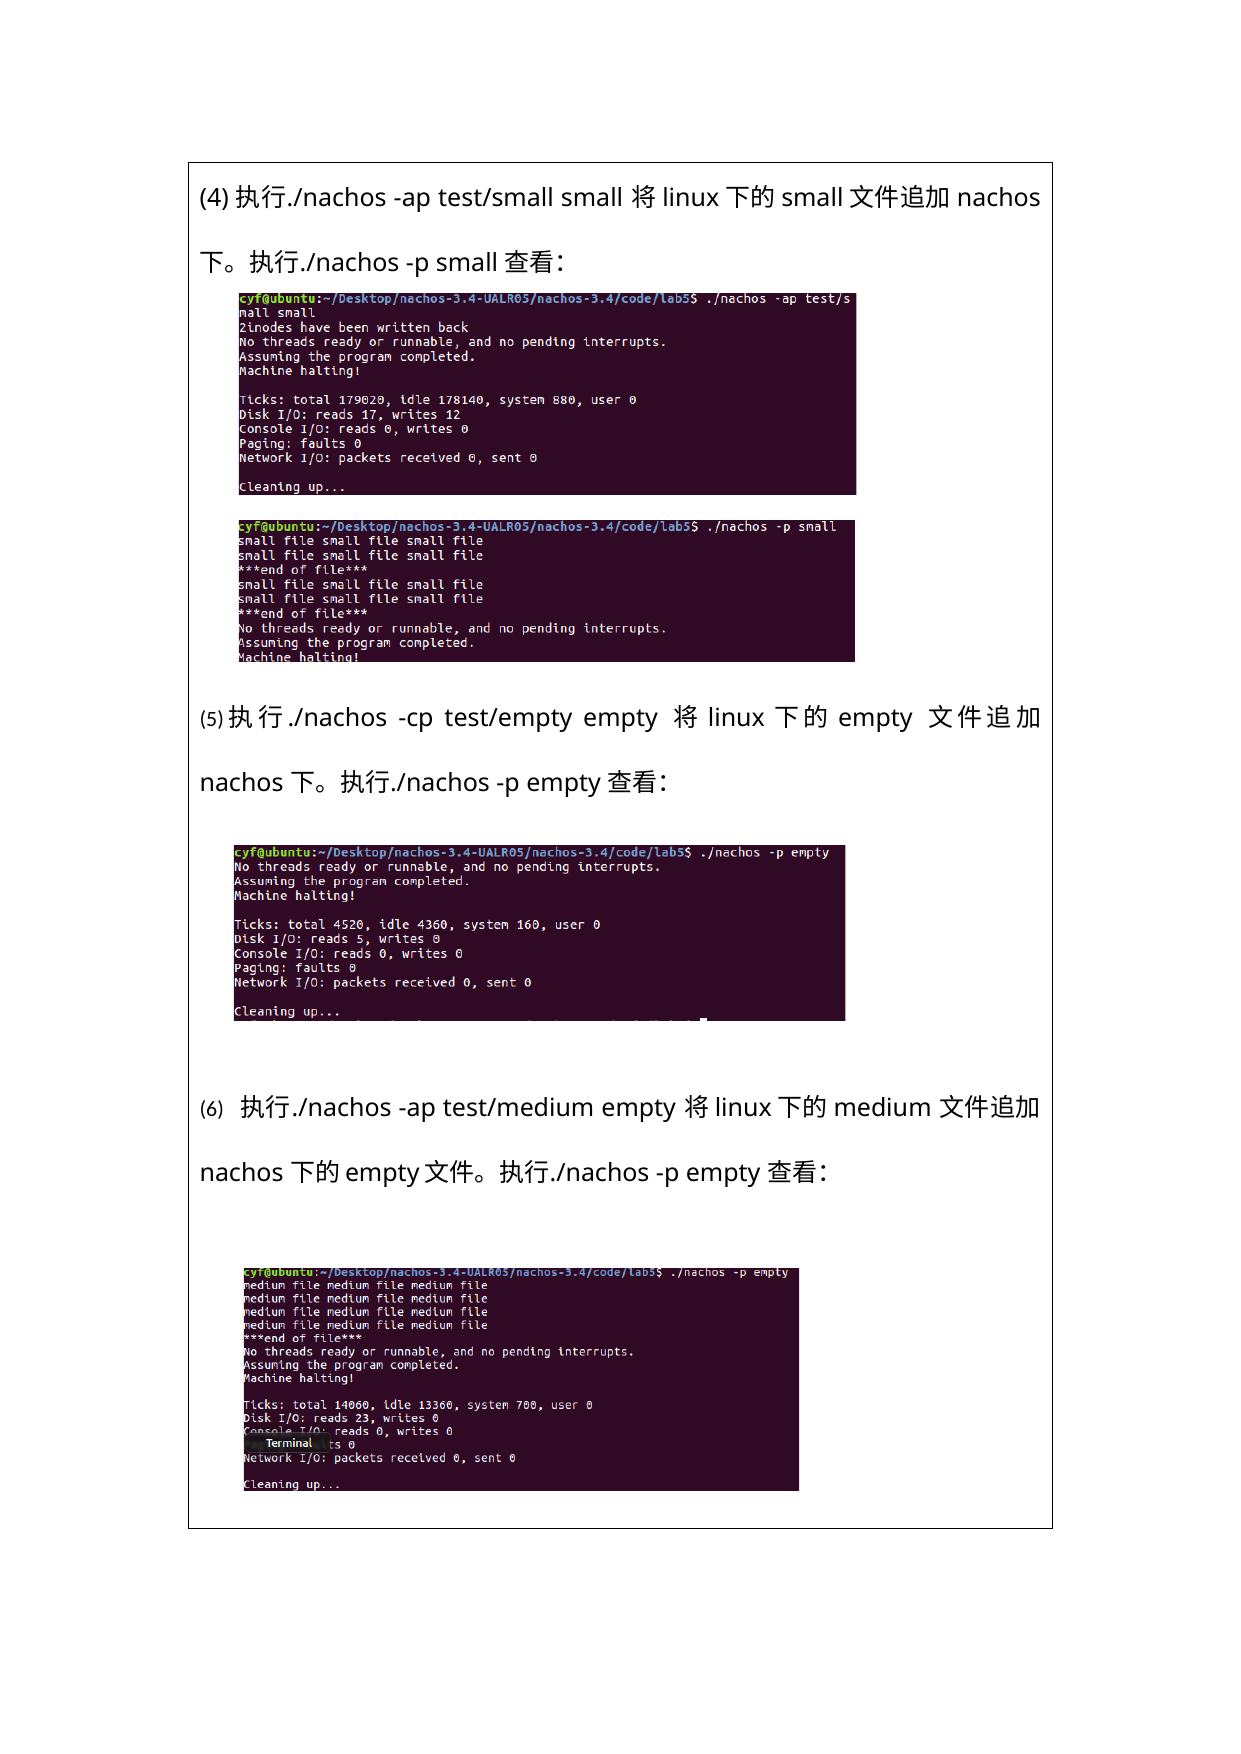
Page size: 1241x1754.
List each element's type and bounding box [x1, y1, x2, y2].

picture [238, 520, 855, 662]
picture [243, 1268, 800, 1491]
picture [238, 293, 857, 495]
picture [233, 845, 846, 1021]
table_cell [189, 163, 1052, 1528]
